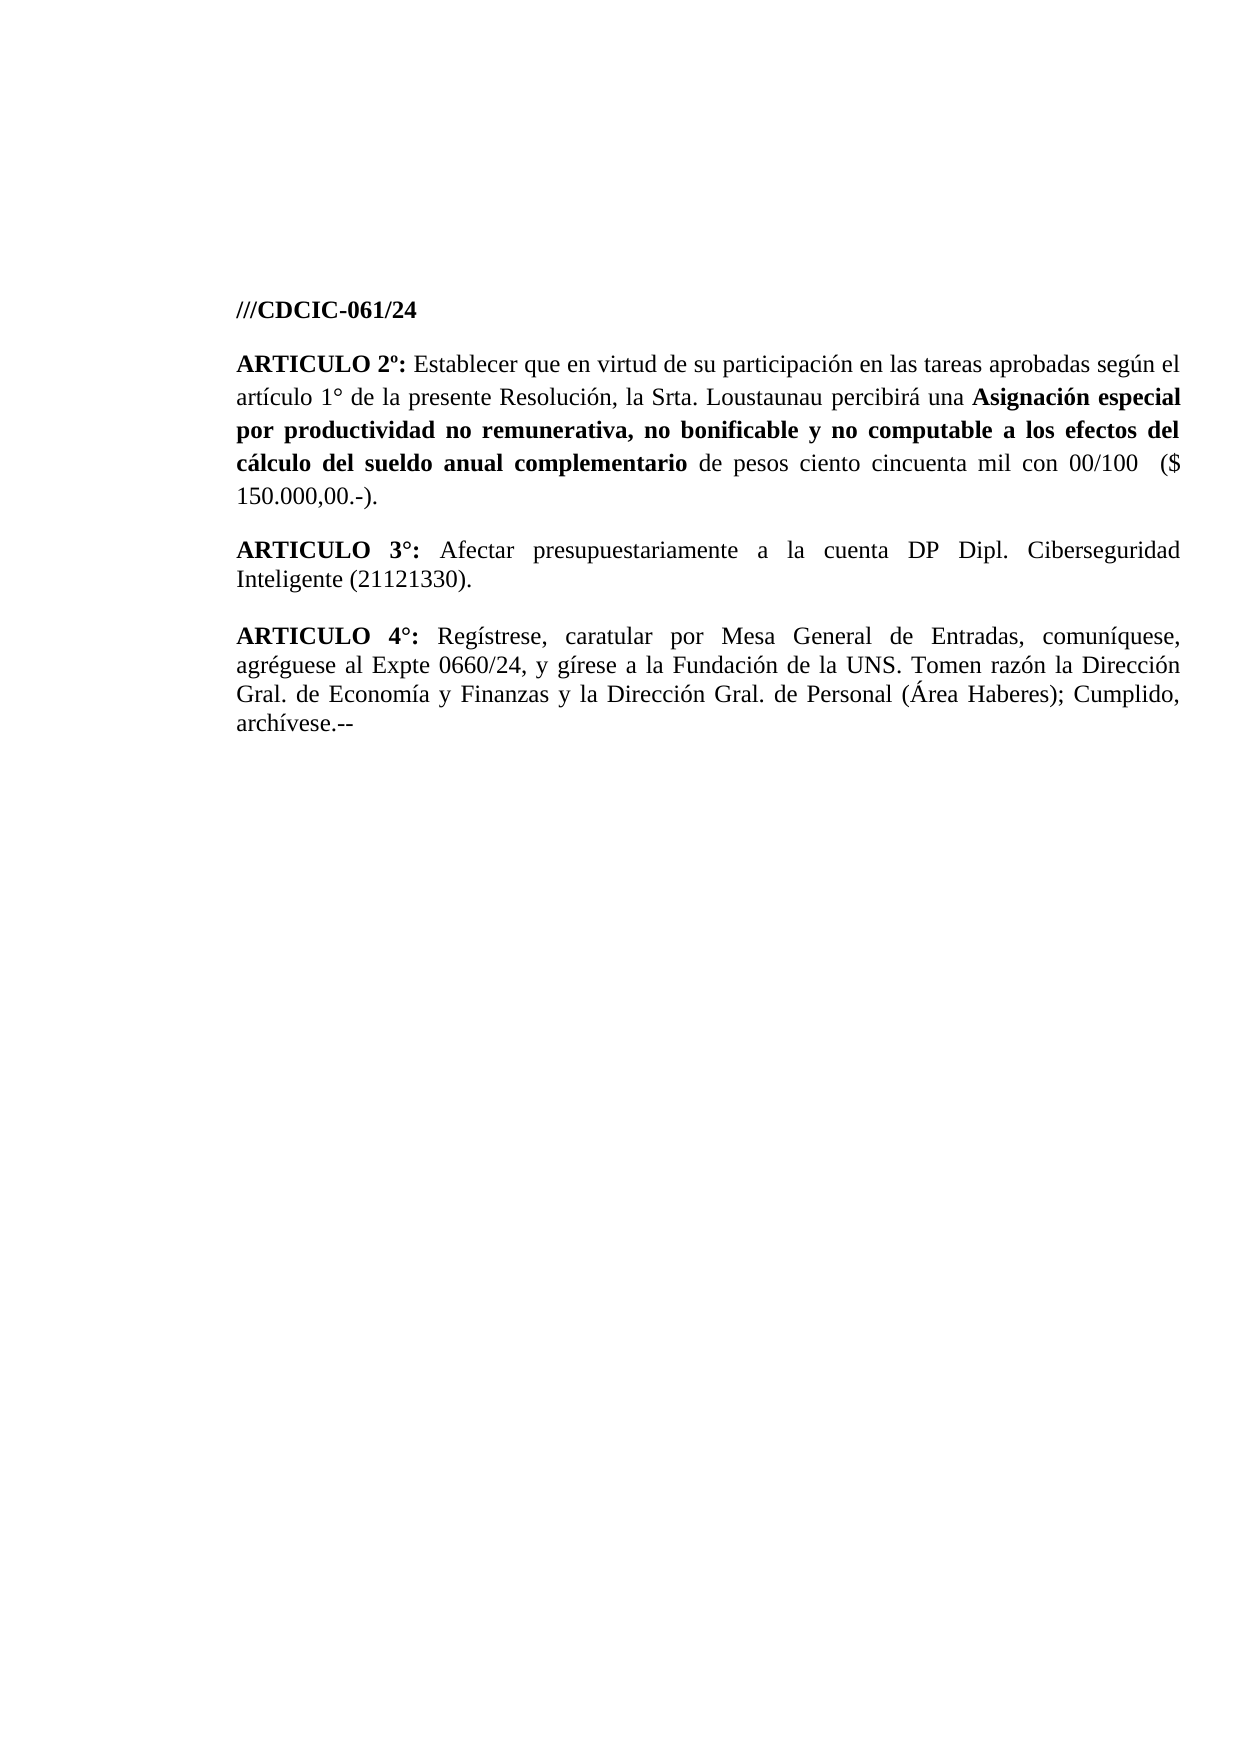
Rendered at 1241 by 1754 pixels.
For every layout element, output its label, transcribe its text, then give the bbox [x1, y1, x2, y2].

text ARTICULO 2º: Establecer que en virtud de su participación en las tareas aprobadas según el artículo 1° de la presente Resolución, la Srta. Loustaunau percibirá una Asignación especial por productividad no remunerativa, no bonificable y no computable a los efectos del cálculo del sueldo anual complementario de pesos ciento cincuenta mil con 00/100 ($ 150.000,00.-). [236, 349, 1181, 510]
text ARTICULO 3°: Afectar presupuestariamente a la cuenta DP Dipl. Ciberseguridad Inteligente (21121330). [236, 535, 1181, 593]
text ///CDCIC-061/24 [236, 295, 1181, 324]
text ARTICULO 4°: Regístrese, caratular por Mesa General de Entradas, comuníquese, agréguese al Expte 0660/24, y gírese a la Fundación de la UNS. Tomen razón la Dirección Gral. de Economía y Finanzas y la Dirección Gral. de Personal (Área Haberes); Cumplido, archívese.-- [236, 621, 1181, 736]
